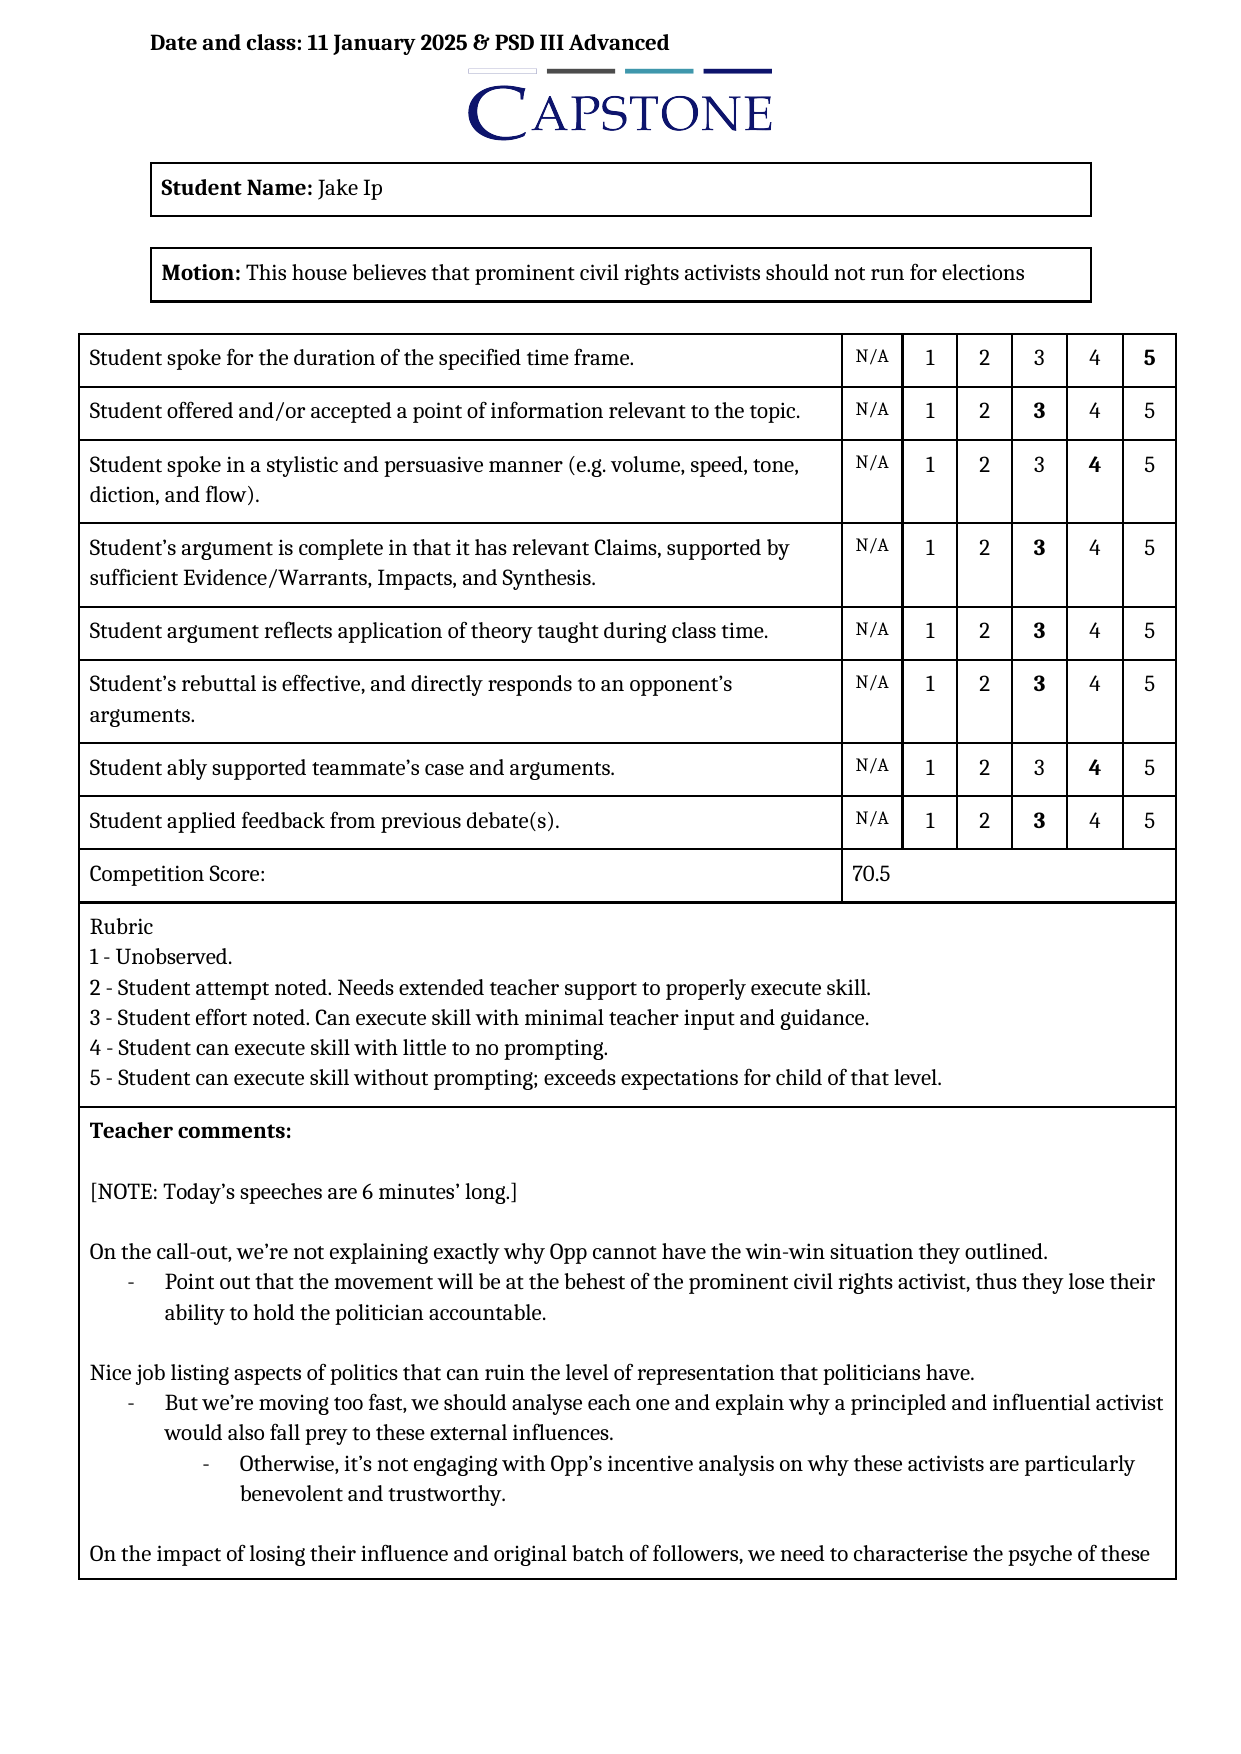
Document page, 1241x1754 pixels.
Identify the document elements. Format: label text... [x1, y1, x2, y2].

table_cell Student spoke in a stylistic and persuasive manner (e.g. volume, speed, tone, diction, and flow). [80, 441, 841, 522]
table_cell 1 [904, 524, 956, 606]
table_cell 2 [958, 797, 1011, 848]
table_cell 5 [1124, 608, 1175, 659]
table_cell Student ably supported teammate’s case and arguments. [80, 744, 841, 795]
table_header 3 [1013, 335, 1066, 386]
table_header Student spoke for the duration of the specified time frame. [80, 335, 841, 386]
table_cell 5 [1124, 797, 1175, 848]
table_cell 4 [1068, 524, 1122, 606]
table_cell Student argument reflects application of theory taught during class time. [80, 608, 841, 659]
table_header 2 [958, 335, 1011, 386]
table_cell 4 [1068, 797, 1122, 848]
table_cell Rubric 1 - Unobserved. 2 - Student attempt noted. Needs extended teacher support to properly execute skill. 3 - Student effort noted. Can execute skill with minimal teacher input and guidance. 4 - Student can execute skill with little to no prompting. 5 - Student can execute skill without prompting; exceeds expectations for child of that level. [80, 904, 1175, 1106]
table_cell N/A [843, 441, 901, 522]
table_cell 1 [904, 744, 956, 795]
table_cell 2 [958, 388, 1011, 439]
table_cell 2 [958, 744, 1011, 795]
table_cell 3 [1013, 744, 1066, 795]
table_cell 1 [904, 608, 956, 659]
table_cell Student offered and/or accepted a point of information relevant to the topic. [80, 388, 841, 439]
table_header Motion: This house believes that prominent civil rights activists should not run for elections [152, 249, 1090, 300]
table_cell 4 [1068, 441, 1122, 522]
table_cell N/A [843, 388, 901, 439]
table_header 4 [1068, 335, 1122, 386]
table_cell 4 [1068, 388, 1122, 439]
picture [460, 60, 781, 147]
table_cell 1 [904, 797, 956, 848]
table_cell 4 [1068, 661, 1122, 742]
table_cell 3 [1013, 661, 1066, 742]
table_cell 2 [958, 661, 1011, 742]
table_cell N/A [843, 661, 901, 742]
table_cell 5 [1124, 744, 1175, 795]
table_cell 5 [1124, 661, 1175, 742]
table_cell N/A [843, 797, 901, 848]
table_cell 1 [904, 388, 956, 439]
table_cell 3 [1013, 524, 1066, 606]
table_header N/A [843, 335, 901, 386]
table_cell 5 [1124, 524, 1175, 606]
table_cell N/A [843, 524, 901, 606]
table_cell 4 [1068, 744, 1122, 795]
table_cell N/A [843, 744, 901, 795]
table_cell 70.5 [843, 850, 1175, 901]
table_cell 1 [904, 661, 956, 742]
table_cell Student applied feedback from previous debate(s). [80, 797, 841, 848]
table_header 1 [904, 335, 956, 386]
table_cell 5 [1124, 388, 1175, 439]
table_cell 4 [1068, 608, 1122, 659]
table_cell 2 [958, 441, 1011, 522]
table_header 5 [1124, 335, 1175, 386]
table_cell 2 [958, 608, 1011, 659]
table_cell 3 [1013, 797, 1066, 848]
table_cell N/A [843, 608, 901, 659]
table_cell 3 [1013, 441, 1066, 522]
table_cell 3 [1013, 388, 1066, 439]
table_cell 2 [958, 524, 1011, 606]
table_cell Competition Score: [80, 850, 841, 901]
table_cell 5 [1124, 441, 1175, 522]
table_cell Student’s argument is complete in that it has relevant Claims, supported by sufficient Evidence/Warrants, Impacts, and Synthesis. [80, 524, 841, 606]
table_cell Student’s rebuttal is effective, and directly responds to an opponent’s arguments. [80, 661, 841, 742]
table_header Student Name: Jake Ip [152, 164, 1090, 215]
table_cell 3 [1013, 608, 1066, 659]
table_cell 1 [904, 441, 956, 522]
